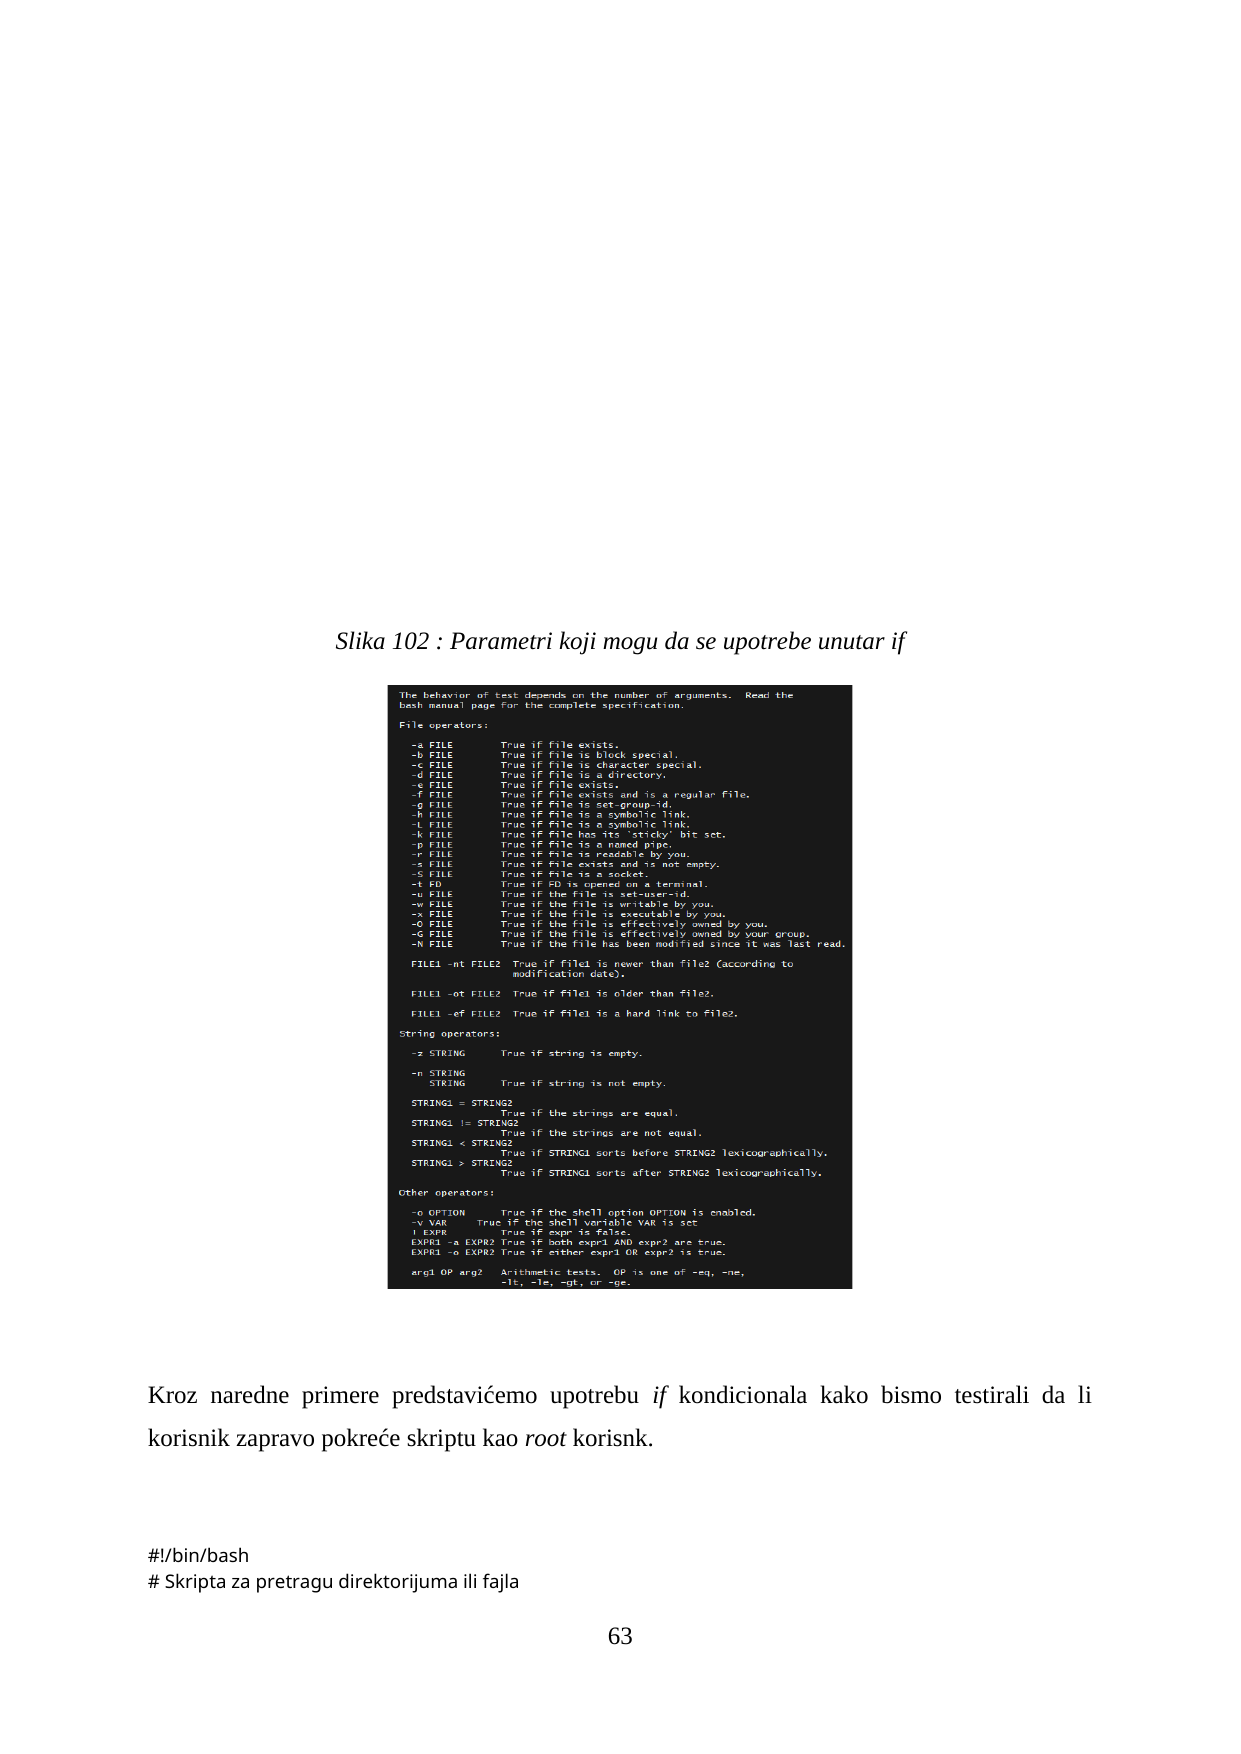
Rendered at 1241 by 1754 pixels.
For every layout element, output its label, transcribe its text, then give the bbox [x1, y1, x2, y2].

text Kroz naredne primere predstavićemo upotrebu if kondicionala kako bismo testirali da li korisnik zapravo pokreće skriptu kao root korisnk. [148, 1380, 1093, 1452]
text # Skripta za pretragu direktorijuma ili fajla [148, 1568, 1093, 1594]
text #!/bin/bash [148, 1543, 1093, 1568]
text Slika 102 : Parametri koji mogu da se upotrebe unutar if [148, 626, 1093, 655]
picture [387, 685, 853, 1289]
